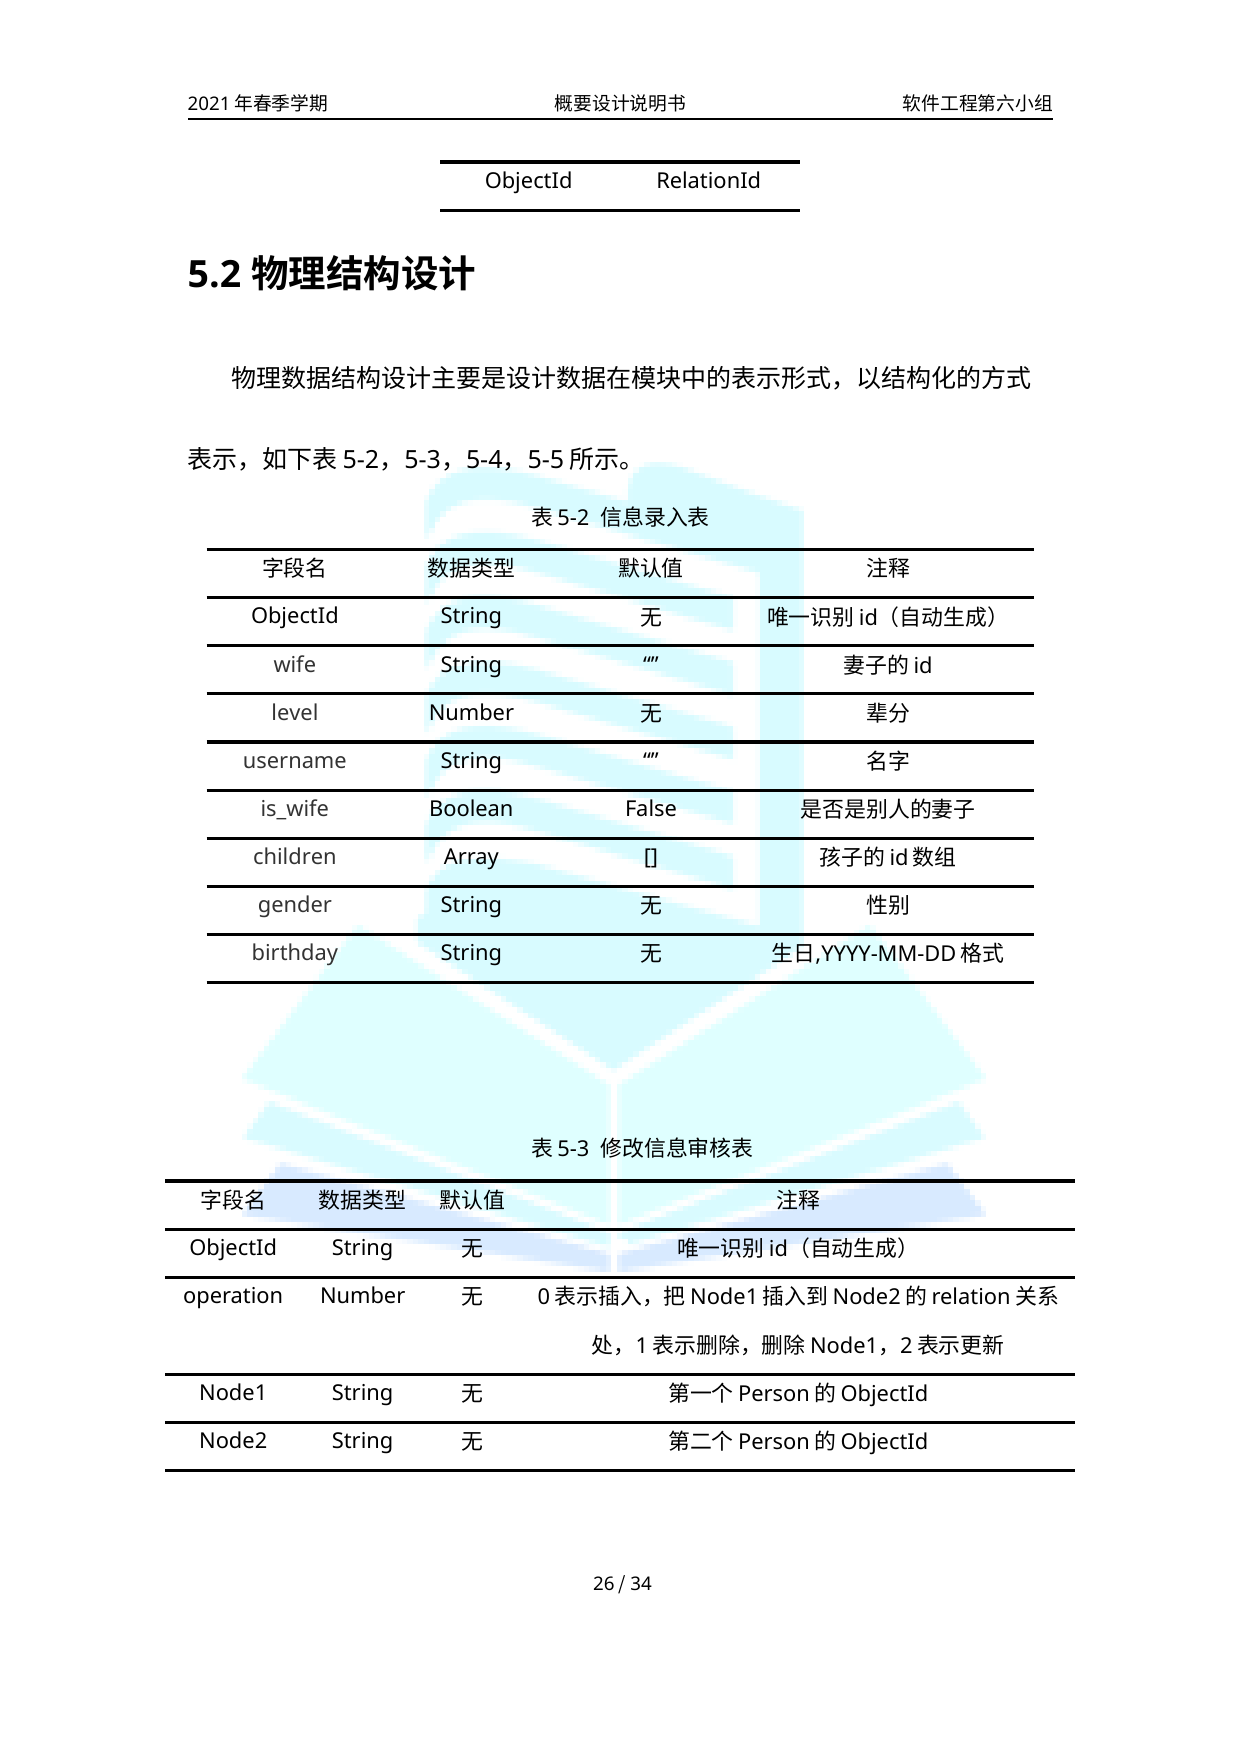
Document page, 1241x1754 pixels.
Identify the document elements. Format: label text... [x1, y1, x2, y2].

table_cell 无 [424, 1231, 521, 1276]
text 表5-2 信息录入表 [187, 499, 1053, 532]
table_cell String [383, 744, 559, 788]
table_cell 第二个Person的ObjectId [521, 1424, 1075, 1469]
table_cell ObjectId [165, 1231, 301, 1276]
table_cell 名字 [742, 744, 1034, 788]
table_cell String [383, 888, 559, 933]
table_cell 唯一识别id（自动生成） [742, 599, 1034, 644]
table_cell 0表示插入，把Node1插入到Node2的relation关系处，1表示删除，删除Node1，2表示更新 [521, 1279, 1075, 1372]
table_cell “” [559, 744, 742, 788]
table_header 默认值 [559, 551, 742, 596]
table_cell String [383, 599, 559, 644]
table_header 字段名 [207, 551, 383, 596]
table_header RelationId [617, 164, 800, 208]
table_header 数据类型 [383, 551, 559, 596]
table_cell is_wife [207, 792, 383, 837]
table_header 注释 [521, 1183, 1075, 1227]
table_cell 无 [424, 1424, 521, 1469]
table_cell 无 [559, 599, 742, 644]
table_cell “” [559, 647, 742, 692]
text 表5-3 修改信息审核表 [187, 1131, 1053, 1163]
table_cell wife [207, 647, 383, 692]
table_cell 性别 [742, 888, 1034, 933]
text 5.2 物理结构设计 [187, 239, 1053, 304]
table_cell level [207, 695, 383, 740]
table_cell gender [207, 888, 383, 933]
table_cell 第一个Person的ObjectId [521, 1376, 1075, 1421]
table_cell 是否是别人的妻子 [742, 792, 1034, 837]
table_header 注释 [742, 551, 1034, 596]
table_cell Array [383, 840, 559, 885]
text 物理数据结构设计主要是设计数据在模块中的表示形式，以结构化的方式表示，如下表5-2，5-3，5-4，5-5所示。 [187, 344, 1053, 491]
table_cell birthday [207, 936, 383, 981]
table_cell 生日,YYYY-MM-DD格式 [742, 936, 1034, 981]
table_header 字段名 [165, 1183, 301, 1227]
table_cell ObjectId [207, 599, 383, 644]
table_cell Node1 [165, 1376, 301, 1421]
table_cell 辈分 [742, 695, 1034, 740]
table_header 默认值 [424, 1183, 521, 1227]
table_cell Number [383, 695, 559, 740]
table_cell 唯一识别id（自动生成） [521, 1231, 1075, 1276]
table_cell 无 [424, 1376, 521, 1421]
table_cell 无 [424, 1279, 521, 1372]
table_header 数据类型 [301, 1183, 424, 1227]
table_cell operation [165, 1279, 301, 1372]
table_cell String [383, 936, 559, 981]
table_cell username [207, 744, 383, 788]
table_cell [] [559, 840, 742, 885]
table_cell False [559, 792, 742, 837]
table_cell 无 [559, 695, 742, 740]
table_cell 孩子的id数组 [742, 840, 1034, 885]
table_cell 无 [559, 888, 742, 933]
table_cell Boolean [383, 792, 559, 837]
table_cell Node2 [165, 1424, 301, 1469]
table_cell 妻子的id [742, 647, 1034, 692]
table_header ObjectId [440, 164, 617, 208]
table_cell String [383, 647, 559, 692]
table_cell Number [301, 1279, 424, 1372]
table_cell String [301, 1376, 424, 1421]
table_cell String [301, 1424, 424, 1469]
table_cell children [207, 840, 383, 885]
table_cell 无 [559, 936, 742, 981]
table_cell String [301, 1231, 424, 1276]
